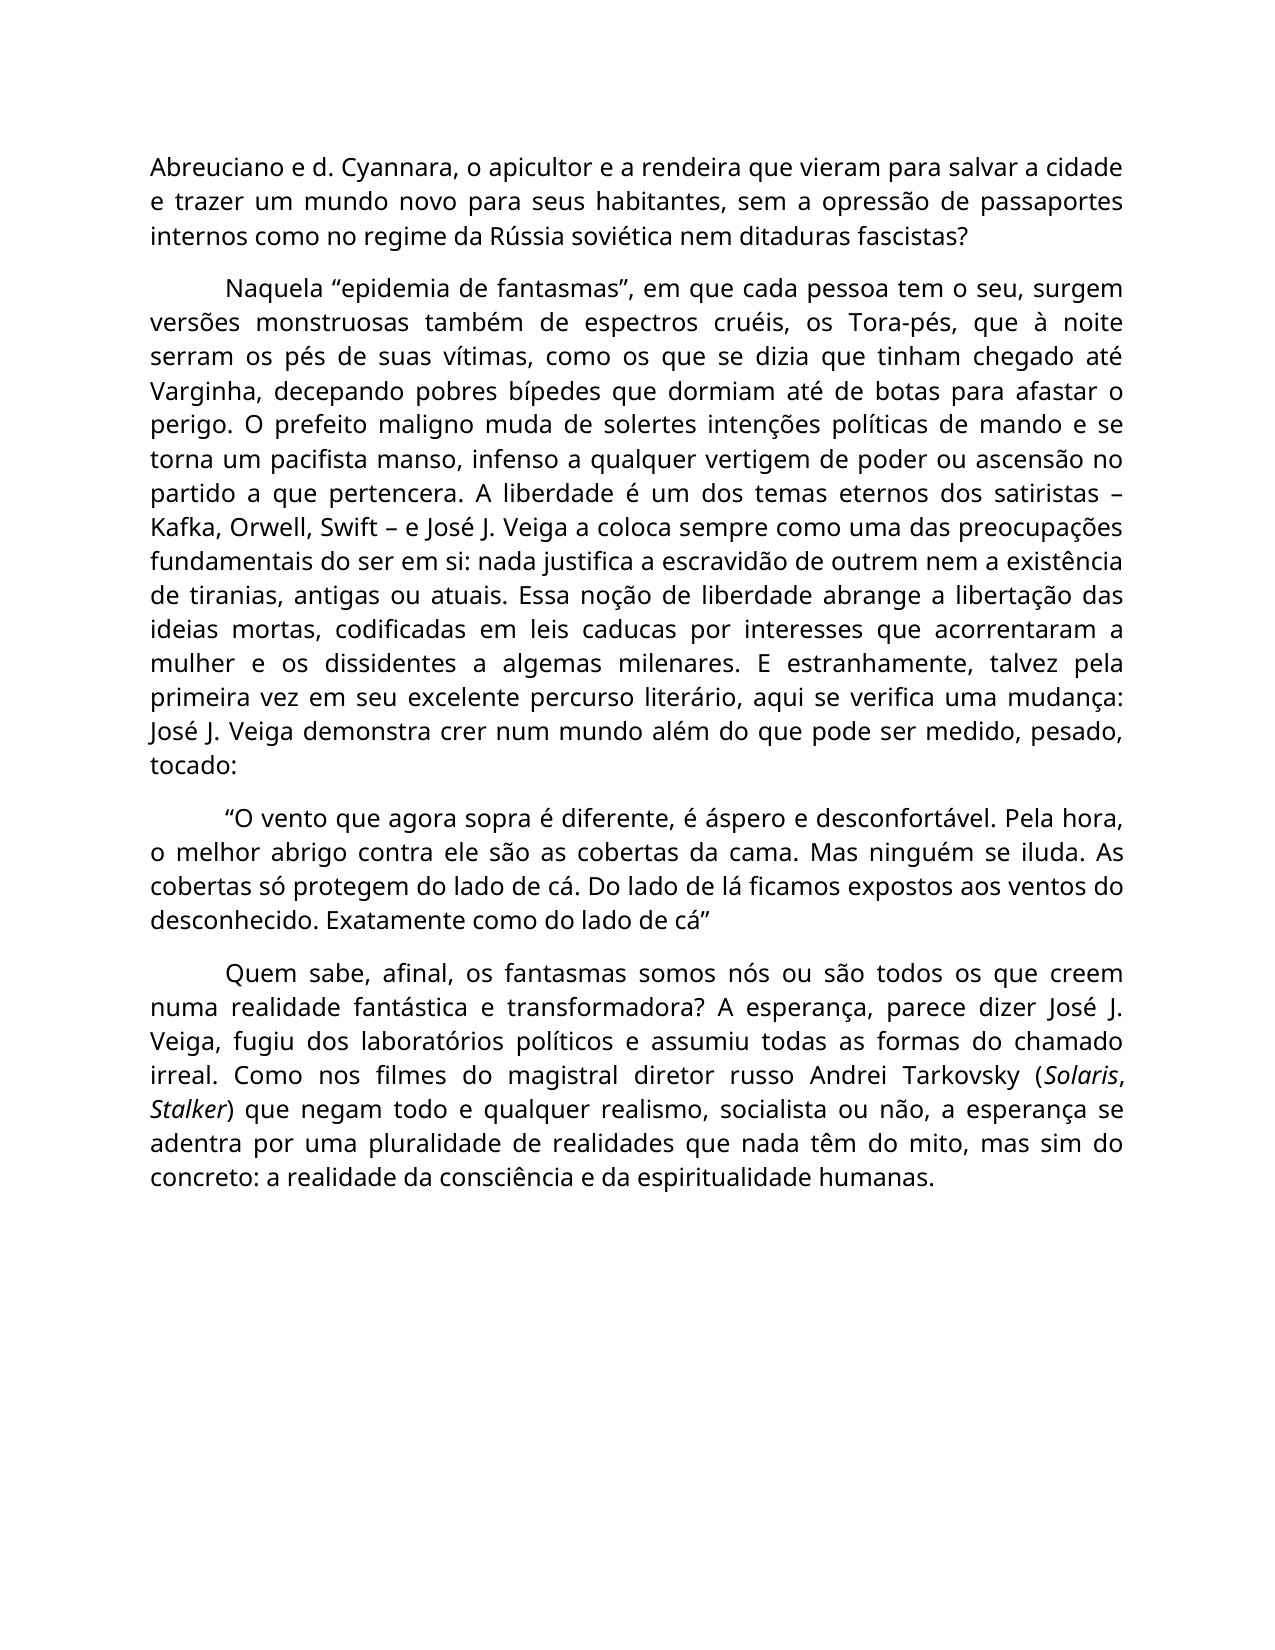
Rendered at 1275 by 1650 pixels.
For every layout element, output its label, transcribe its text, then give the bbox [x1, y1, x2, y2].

text Naquela “epidemia de fantasmas”, em que cada pessoa tem o seu, surgem versões monstruosas também de espectros cruéis, os Tora-pés, que à noite serram os pés de suas vítimas, como os que se dizia que tinham chegado até Varginha, decepando pobres bípedes que dormiam até de botas para afastar o perigo. O prefeito maligno muda de solertes intenções políticas de mando e se torna um pacifista manso, infenso a qualquer vertigem de poder ou ascensão no partido a que pertencera. A liberdade é um dos temas eternos dos satiristas – Kafka, Orwell, Swift – e José J. Veiga a coloca sempre como uma das preocupações fundamentais do ser em si: nada justifica a escravidão de outrem nem a existência de tiranias, antigas ou atuais. Essa noção de liberdade abrange a libertação das ideias mortas, codificadas em leis caducas por interesses que acorrentaram a mulher e os dissidentes a algemas milenares. E estranhamente, talvez pela primeira vez em seu excelente percurso literário, aqui se verifica uma mudança: José J. Veiga demonstra crer num mundo além do que pode ser medido, pesado, tocado: [150, 271, 1125, 782]
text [150, 150, 1125, 252]
text “O vento que agora sopra é diferente, é áspero e desconfortável. Pela hora, o melhor abrigo contra ele são as cobertas da cama. Mas ninguém se iluda. As cobertas só protegem do lado de cá. Do lado de lá ficamos expostos aos ventos do desconhecido. Exatamente como do lado de cá” [150, 801, 1125, 937]
text Quem sabe, afinal, os fantasmas somos nós ou são todos os que creem numa realidade fantástica e transformadora? A esperança, parece dizer José J. Veiga, fugiu dos laboratórios políticos e assumiu todas as formas do chamado irreal. Como nos filmes do magistral diretor russo Andrei Tarkovsky (Solaris, Stalker) que negam todo e qualquer realismo, socialista ou não, a esperança se adentra por uma pluralidade de realidades que nada têm do mito, mas sim do concreto: a realidade da consciência e da espiritualidade humanas. [150, 956, 1125, 1194]
